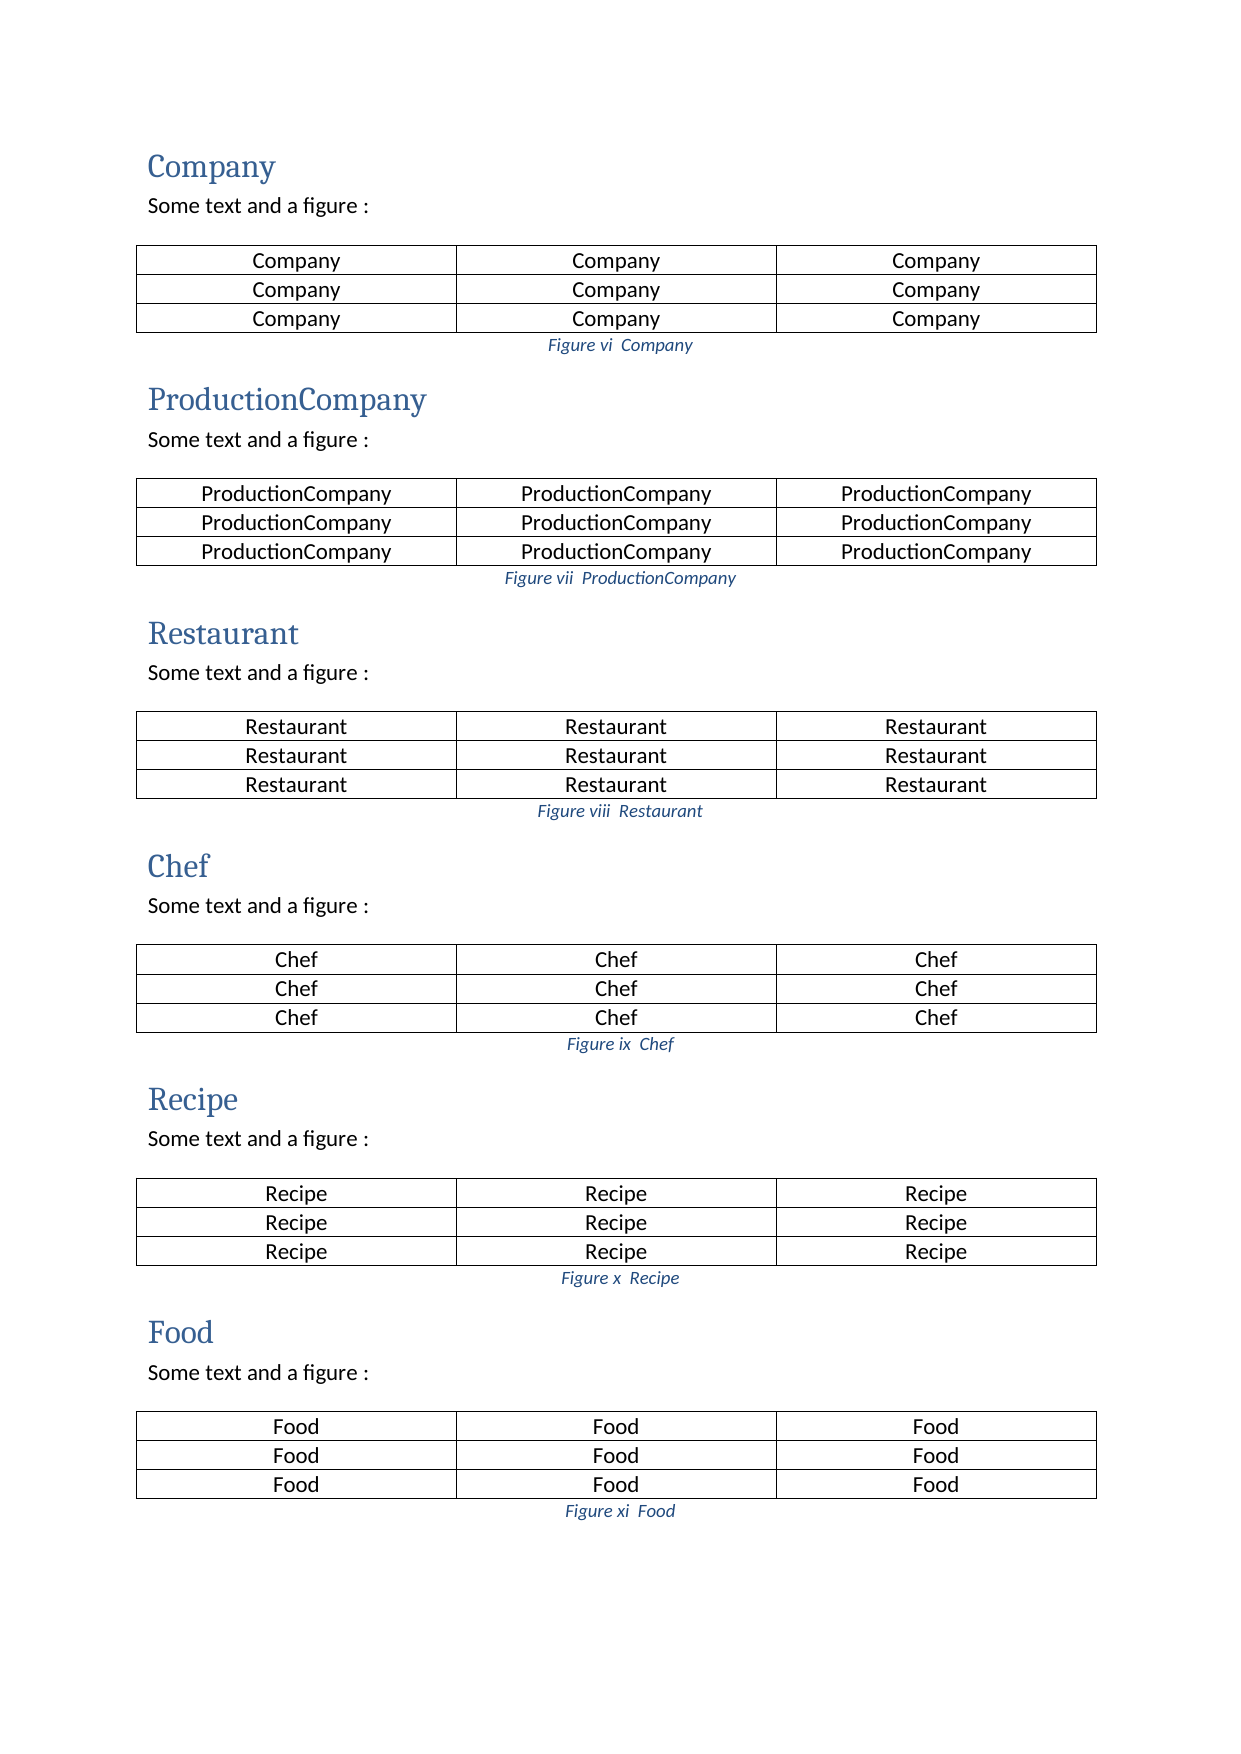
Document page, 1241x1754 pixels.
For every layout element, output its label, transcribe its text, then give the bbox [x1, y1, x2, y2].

table_cell Food [137, 1441, 456, 1469]
table_cell Chef [777, 975, 1096, 1002]
text Some text and a figure : [148, 1124, 1093, 1153]
table_header Chef [137, 945, 456, 973]
text Figure XI Food [148, 1499, 1093, 1522]
table_cell ProductionCompany [137, 537, 456, 565]
text Figure IX Chef [148, 1033, 1093, 1056]
table_cell Restaurant [777, 770, 1096, 798]
table_cell Recipe [137, 1208, 456, 1236]
subtitle Recipe [148, 1081, 1093, 1119]
table_cell Food [777, 1470, 1096, 1498]
table_cell Restaurant [457, 770, 776, 798]
text Figure X Recipe [148, 1266, 1093, 1289]
table_cell Company [777, 304, 1096, 332]
text Some text and a figure : [148, 891, 1093, 919]
table_header Food [137, 1412, 456, 1440]
subtitle Restaurant [148, 614, 1093, 652]
table_header Chef [777, 945, 1096, 973]
subtitle Chef [148, 847, 1093, 886]
table_cell Restaurant [777, 741, 1096, 769]
table_cell Restaurant [137, 741, 456, 769]
subtitle Company [148, 148, 1093, 186]
table_cell Food [137, 1470, 456, 1498]
text Figure VI Company [148, 333, 1093, 356]
table_header Restaurant [137, 712, 456, 740]
table_cell Recipe [457, 1208, 776, 1236]
table_cell Chef [777, 1004, 1096, 1032]
table_cell ProductionCompany [457, 537, 776, 565]
table_header Company [137, 246, 456, 274]
table_header Food [777, 1412, 1096, 1440]
table_cell Chef [137, 975, 456, 1002]
table_cell Recipe [777, 1208, 1096, 1236]
table_cell Company [137, 275, 456, 303]
text Figure VIII Restaurant [148, 799, 1093, 822]
table_header Company [457, 246, 776, 274]
table_cell ProductionCompany [777, 537, 1096, 565]
table_cell Recipe [457, 1237, 776, 1265]
table_cell Recipe [777, 1237, 1096, 1265]
table_header Food [457, 1412, 776, 1440]
table_cell Company [777, 275, 1096, 303]
table_cell Chef [457, 975, 776, 1002]
table_header ProductionCompany [777, 479, 1096, 507]
table_header Restaurant [457, 712, 776, 740]
table_cell ProductionCompany [457, 508, 776, 536]
table_cell Recipe [137, 1237, 456, 1265]
table_cell Food [457, 1470, 776, 1498]
table_cell Chef [137, 1004, 456, 1032]
table_cell Restaurant [137, 770, 456, 798]
table_header ProductionCompany [457, 479, 776, 507]
table_cell Food [777, 1441, 1096, 1469]
subtitle Food [148, 1314, 1093, 1352]
table_cell Restaurant [457, 741, 776, 769]
text Some text and a figure : [148, 192, 1093, 220]
table_header Recipe [457, 1179, 776, 1207]
table_header Recipe [137, 1179, 456, 1207]
table_cell ProductionCompany [137, 508, 456, 536]
table_cell Company [137, 304, 456, 332]
table_header Recipe [777, 1179, 1096, 1207]
table_header ProductionCompany [137, 479, 456, 507]
table_header Chef [457, 945, 776, 973]
table_cell Company [457, 304, 776, 332]
table_cell Company [457, 275, 776, 303]
table_cell ProductionCompany [777, 508, 1096, 536]
text Some text and a figure : [148, 658, 1093, 686]
table_cell Chef [457, 1004, 776, 1032]
table_header Restaurant [777, 712, 1096, 740]
text Some text and a figure : [148, 1358, 1093, 1386]
table_header Company [777, 246, 1096, 274]
text Figure VII ProductionCompany [148, 566, 1093, 589]
table_cell Food [457, 1441, 776, 1469]
subtitle ProductionCompany [148, 381, 1093, 419]
text Some text and a figure : [148, 425, 1093, 453]
